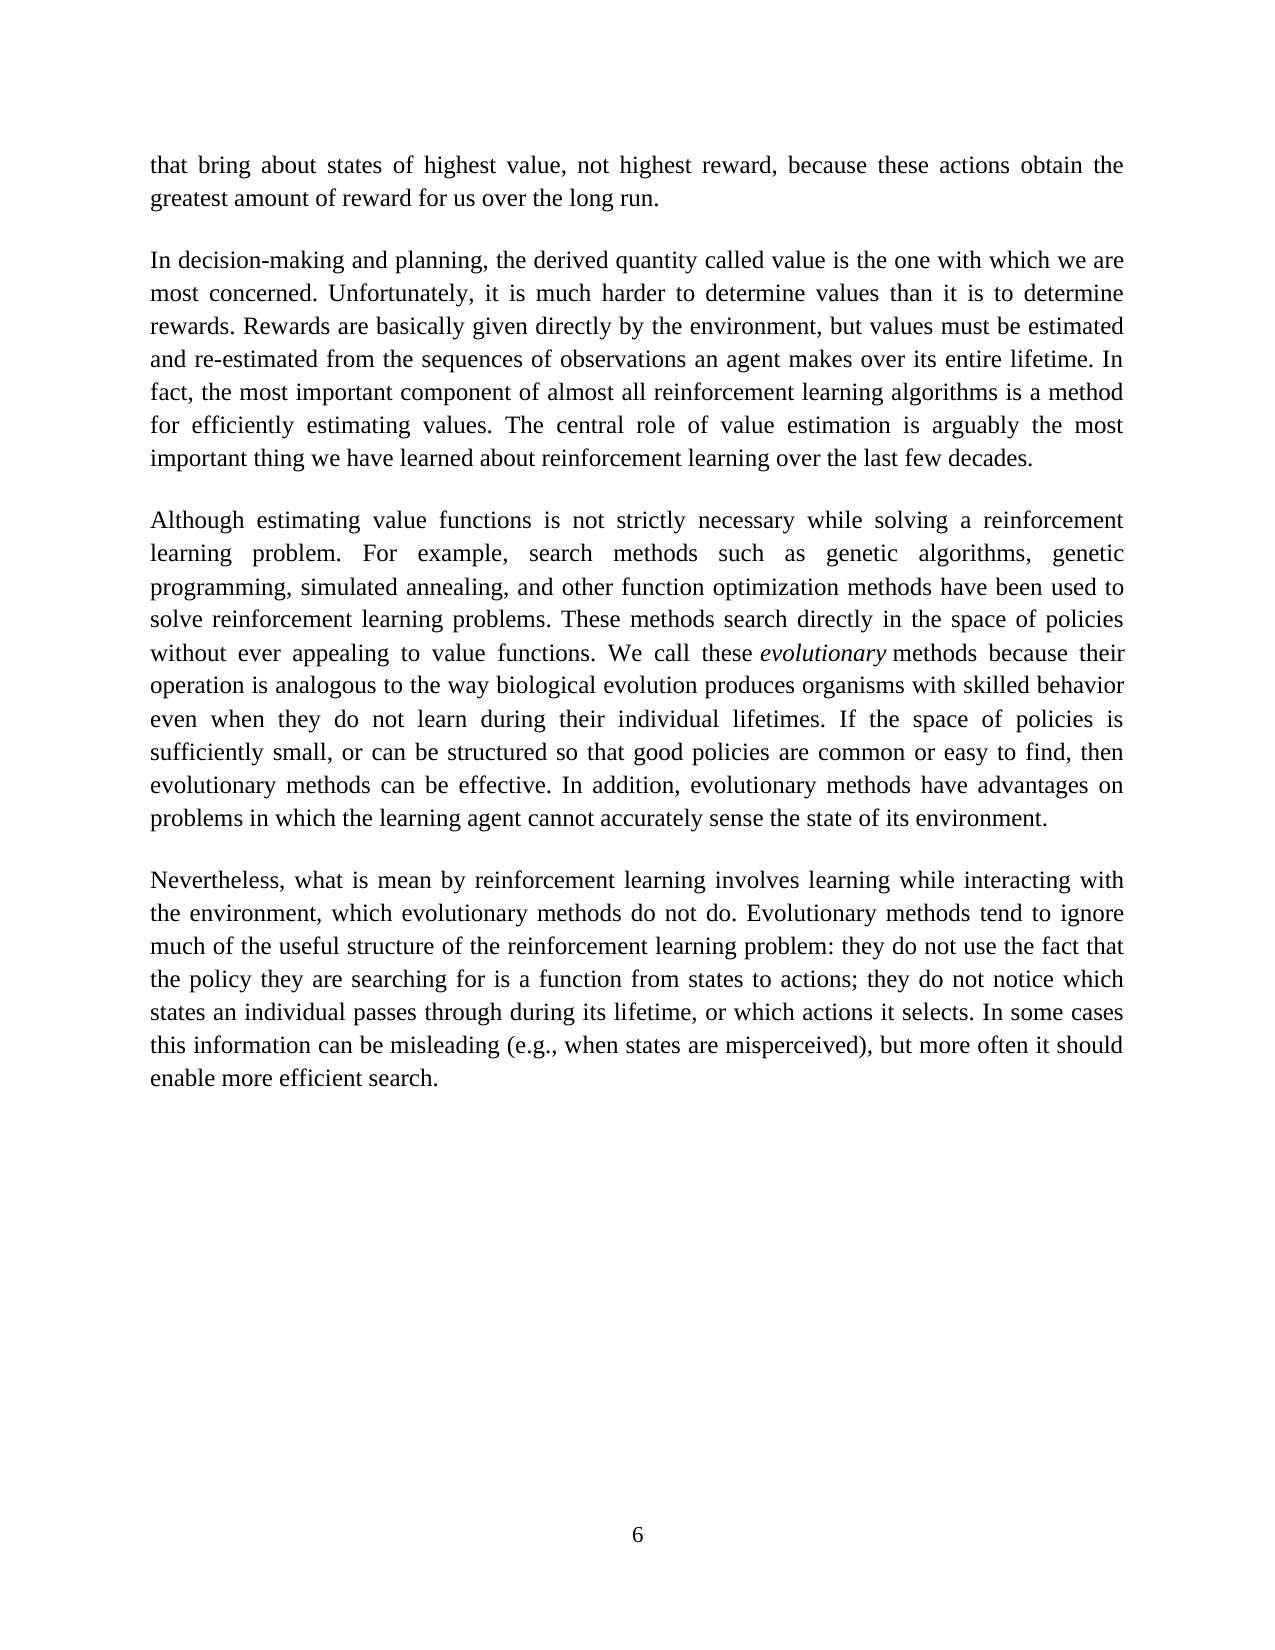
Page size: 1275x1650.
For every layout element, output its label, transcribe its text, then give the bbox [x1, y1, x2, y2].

text In decision-making and planning, the derived quantity called value is the one with which we are most concerned. Unfortunately, it is much harder to determine values than it is to determine rewards. Rewards are basically given directly by the environment, but values must be estimated and re-estimated from the sequences of observations an agent makes over its entire lifetime. In fact, the most important component of almost all reinforcement learning algorithms is a method for efficiently estimating values. The central role of value estimation is arguably the most important thing we have learned about reinforcement learning over the last few decades. [150, 245, 1125, 472]
text Although estimating value functions is not strictly necessary while solving a reinforcement learning problem. For example, search methods such as genetic algorithms, genetic programming, simulated annealing, and other function optimization methods have been used to solve reinforcement learning problems. These methods search directly in the space of policies without ever appealing to value functions. We call these evolutionary methods because their operation is analogous to the way biological evolution produces organisms with skilled behavior even when they do not learn during their individual lifetimes. If the space of policies is sufficiently small, or can be structured so that good policies are common or easy to find, then evolutionary methods can be effective. In addition, evolutionary methods have advantages on problems in which the learning agent cannot accurately sense the state of its environment. [150, 506, 1125, 831]
text Nevertheless, what is mean by reinforcement learning involves learning while interacting with the environment, which evolutionary methods do not do. Evolutionary methods tend to ignore much of the useful structure of the reinforcement learning problem: they do not use the fact that the policy they are searching for is a function from states to actions; they do not notice which states an individual passes through during its lifetime, or which actions it selects. In some cases this information can be misleading (e.g., when states are misperceived), but more often it should enable more efficient search. [150, 865, 1125, 1092]
